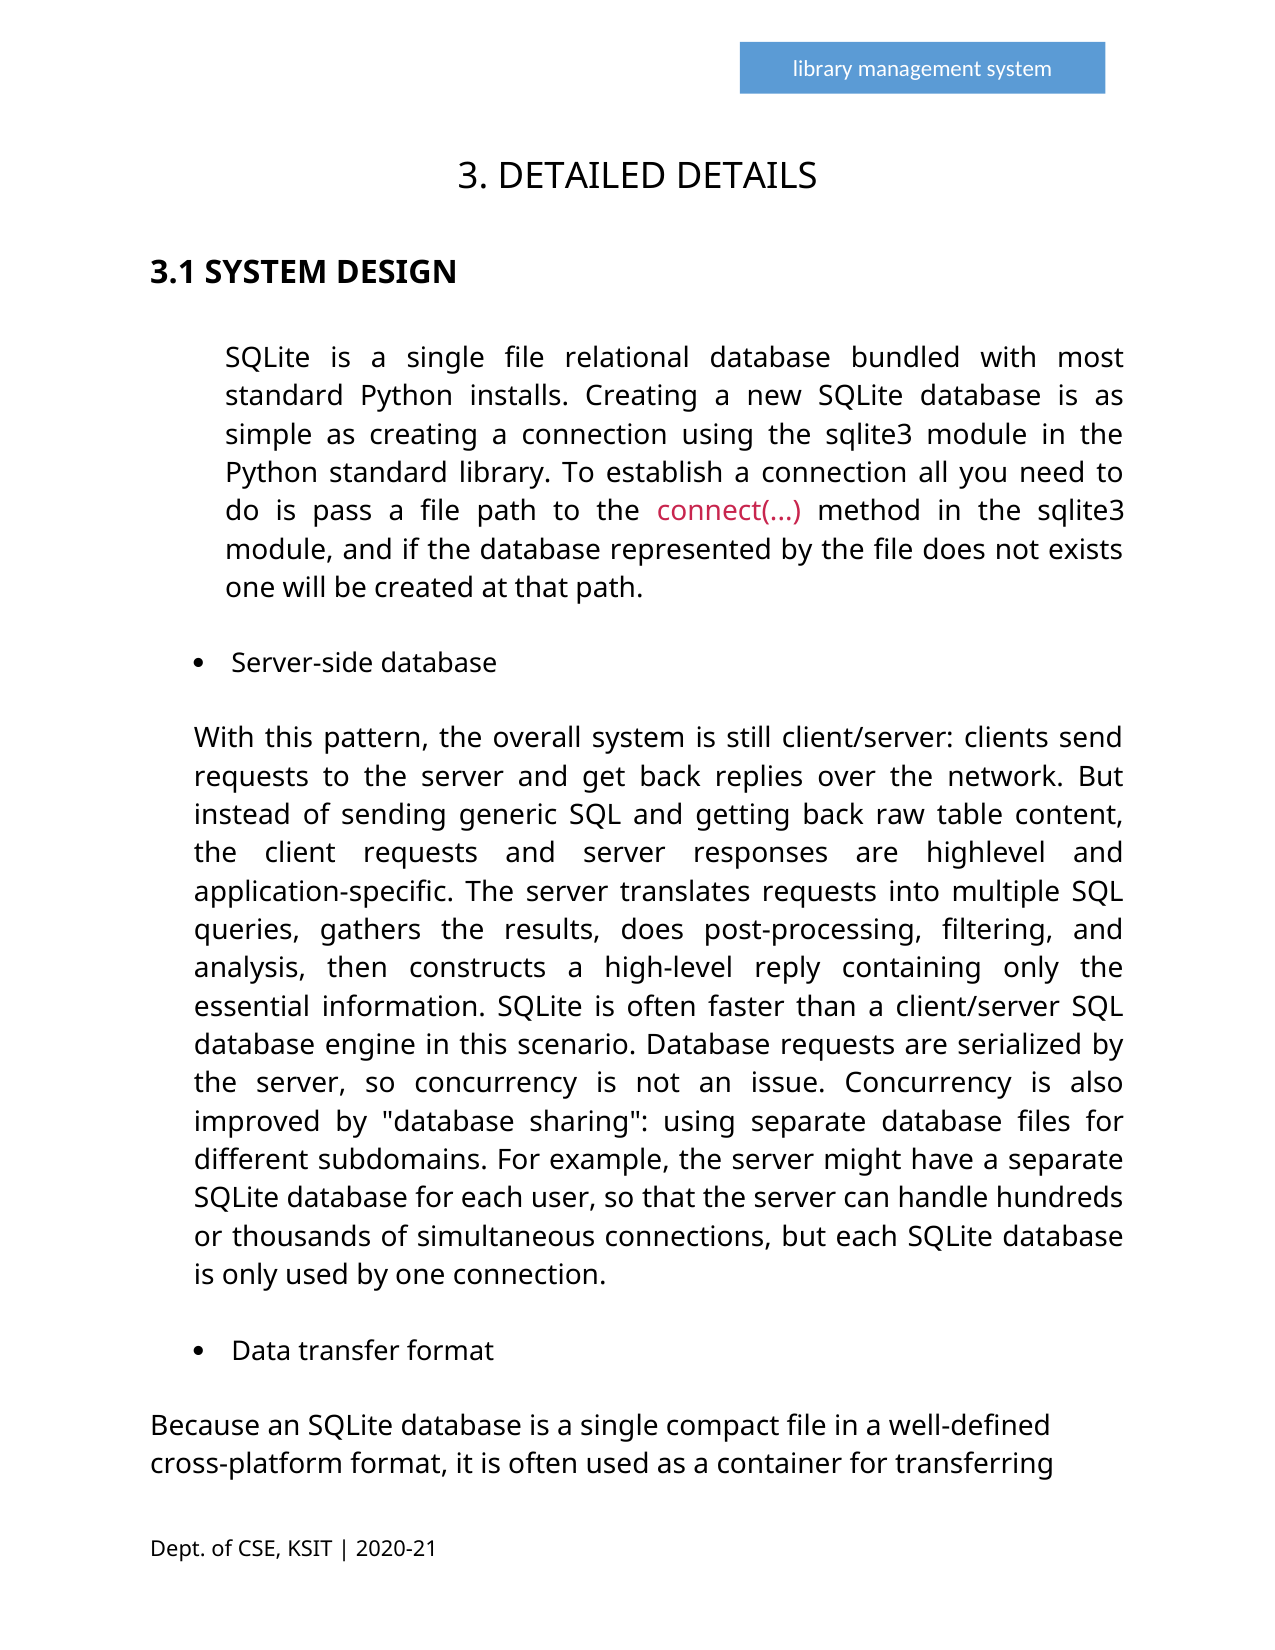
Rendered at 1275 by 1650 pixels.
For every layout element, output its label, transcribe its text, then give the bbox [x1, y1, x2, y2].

list Data transfer format [194, 1331, 1125, 1368]
list Server-side database [194, 644, 1125, 681]
text With this pattern, the overall system is still client/server: clients send requests to the server and get back replies over the network. But instead of sending generic SQL and getting back raw table content, the client requests and server responses are highlevel and application-specific. The server translates requests into multiple SQL queries, gathers the results, does post-processing, filtering, and analysis, then constructs a high-level reply containing only the essential information. SQLite is often faster than a client/server SQL database engine in this scenario. Database requests are serialized by the server, so concurrency is not an issue. Concurrency is also improved by "database sharing": using separate database files for different subdomains. For example, the server might have a separate SQLite database for each user, so that the server can handle hundreds or thousands of simultaneous connections, but each SQLite database is only used by one connection. [194, 718, 1125, 1293]
text 3.1 SYSTEM DESIGN [150, 249, 1125, 293]
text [150, 1405, 1125, 1481]
text 3. DETAILED DETAILS [150, 150, 1125, 200]
text SQLite is a single file relational database bundled with most standard Python installs. Creating a new SQLite database is as simple as creating a connection using the sqlite3 module in the Python standard library. To establish a connection all you need to do is pass a file path to the connect(...) method in the sqlite3 module, and if the database represented by the file does not exists one will be created at that path. [225, 337, 1125, 606]
